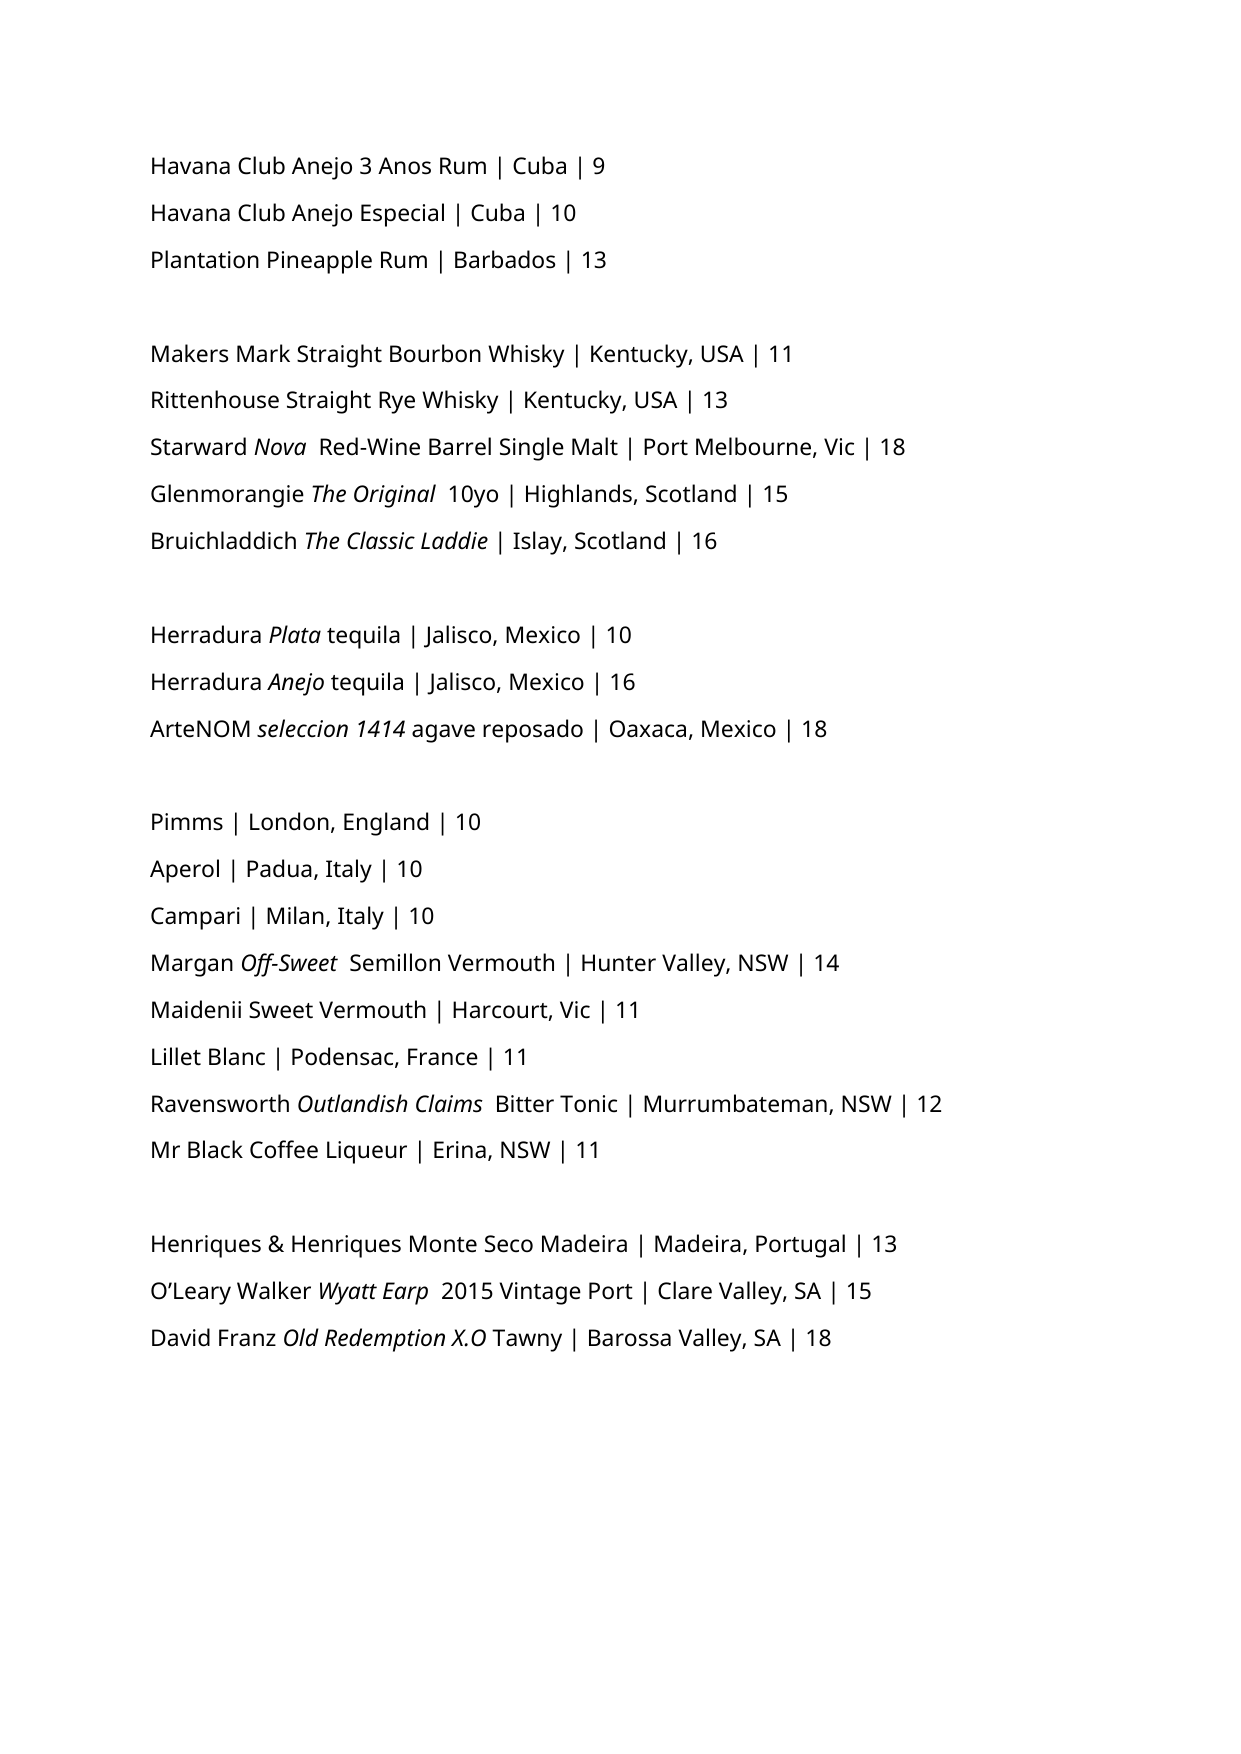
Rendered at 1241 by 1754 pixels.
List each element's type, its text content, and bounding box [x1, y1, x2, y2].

text Plantation Pineapple Rum | Barbados | 13 [150, 244, 1090, 275]
text Makers Mark Straight Bourbon Whisky | Kentucky, USA | 11 [150, 337, 1090, 369]
text Rittenhouse Straight Rye Whisky | Kentucky, USA | 13 [150, 384, 1090, 416]
text Glenmorangie The Original 10yo | Highlands, Scotland | 15 [150, 478, 1090, 509]
text Campari | Milan, Italy | 10 [150, 900, 1090, 931]
text Herradura Plata tequila | Jalisco, Mexico | 10 [150, 619, 1090, 650]
text David Franz Old Redemption X.O Tawny | Barossa Valley, SA | 18 [150, 1322, 1090, 1353]
text Aperol | Padua, Italy | 10 [150, 853, 1090, 884]
text Maidenii Sweet Vermouth | Harcourt, Vic | 11 [150, 994, 1090, 1025]
text Herradura Anejo tequila | Jalisco, Mexico | 16 [150, 666, 1090, 697]
text Mr Black Coffee Liqueur | Erina, NSW | 11 [150, 1134, 1090, 1166]
text Margan Off-Sweet Semillon Vermouth | Hunter Valley, NSW | 14 [150, 947, 1090, 978]
text ArteNOM seleccion 1414 agave reposado | Oaxaca, Mexico | 18 [150, 712, 1090, 744]
text Ravensworth Outlandish Claims Bitter Tonic | Murrumbateman, NSW | 12 [150, 1087, 1090, 1119]
text Havana Club Anejo Especial | Cuba | 10 [150, 197, 1090, 228]
text Starward Nova Red-Wine Barrel Single Malt | Port Melbourne, Vic | 18 [150, 431, 1090, 462]
text Pimms | London, England | 10 [150, 806, 1090, 837]
text O’Leary Walker Wyatt Earp 2015 Vintage Port | Clare Valley, SA | 15 [150, 1275, 1090, 1306]
text Havana Club Anejo 3 Anos Rum | Cuba | 9 [150, 150, 1090, 181]
text Henriques & Henriques Monte Seco Madeira | Madeira, Portugal | 13 [150, 1228, 1090, 1259]
text Bruichladdich The Classic Laddie | Islay, Scotland | 16 [150, 525, 1090, 556]
text Lillet Blanc | Podensac, France | 11 [150, 1041, 1090, 1072]
